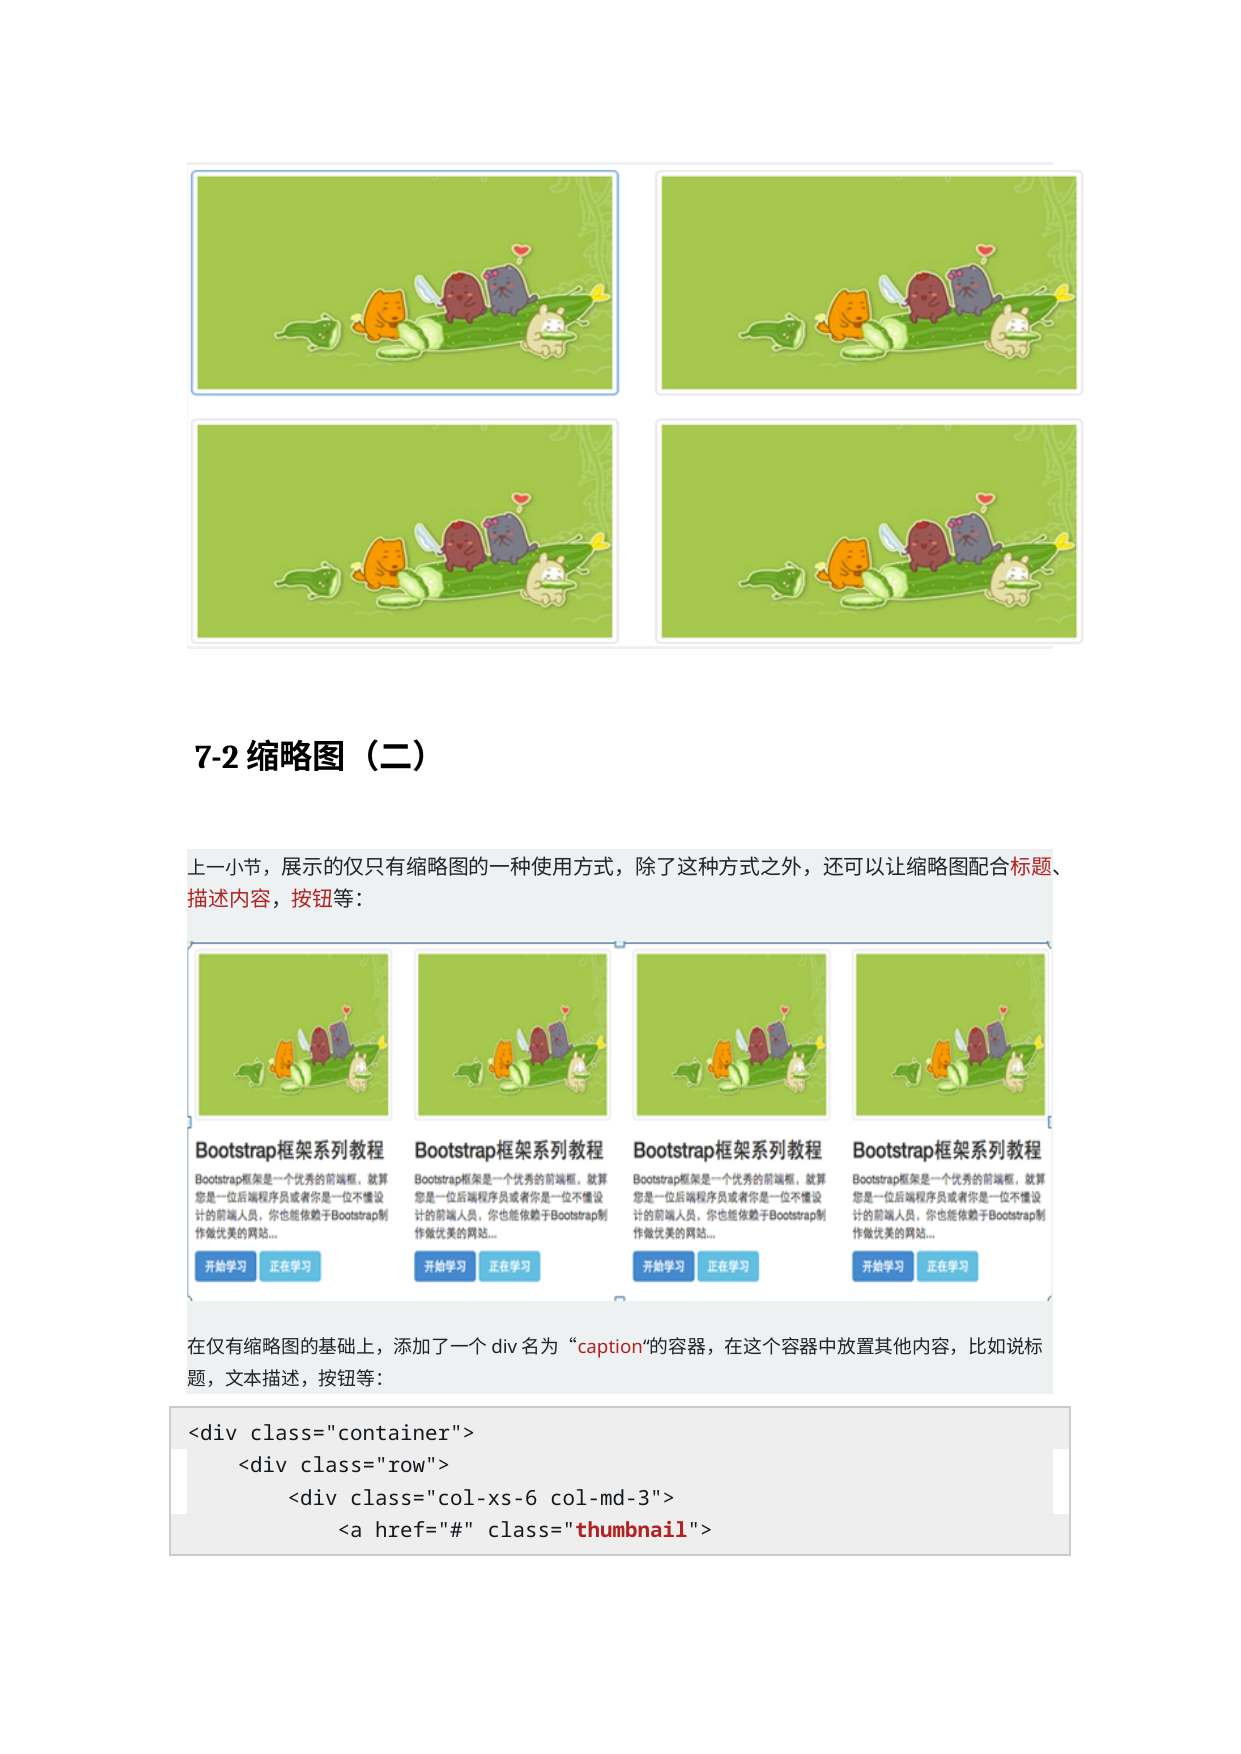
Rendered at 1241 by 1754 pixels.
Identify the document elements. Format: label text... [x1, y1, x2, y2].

text <div class="container"> [171, 1408, 1069, 1449]
text <div class="row"> [187, 1449, 1053, 1481]
text 上一小节，展示的仅只有缩略图的一种使用方式，除了这种方式之外，还可以让缩略图配合标题、描述内容，按钮等： [187, 849, 1053, 914]
picture [187, 165, 1086, 646]
picture [187, 941, 1052, 1301]
text 在仅有缩略图的基础上，添加了一个div名为“caption“的容器，在这个容器中放置其他内容，比如说标题，文本描述，按钮等： [187, 1329, 1053, 1394]
subtitle 7-2 缩略图（二） [187, 722, 1053, 787]
text <div class="col-xs-6 col-md-3"> [187, 1481, 1053, 1504]
text <a href="#" class="thumbnail"> [171, 1504, 1069, 1554]
